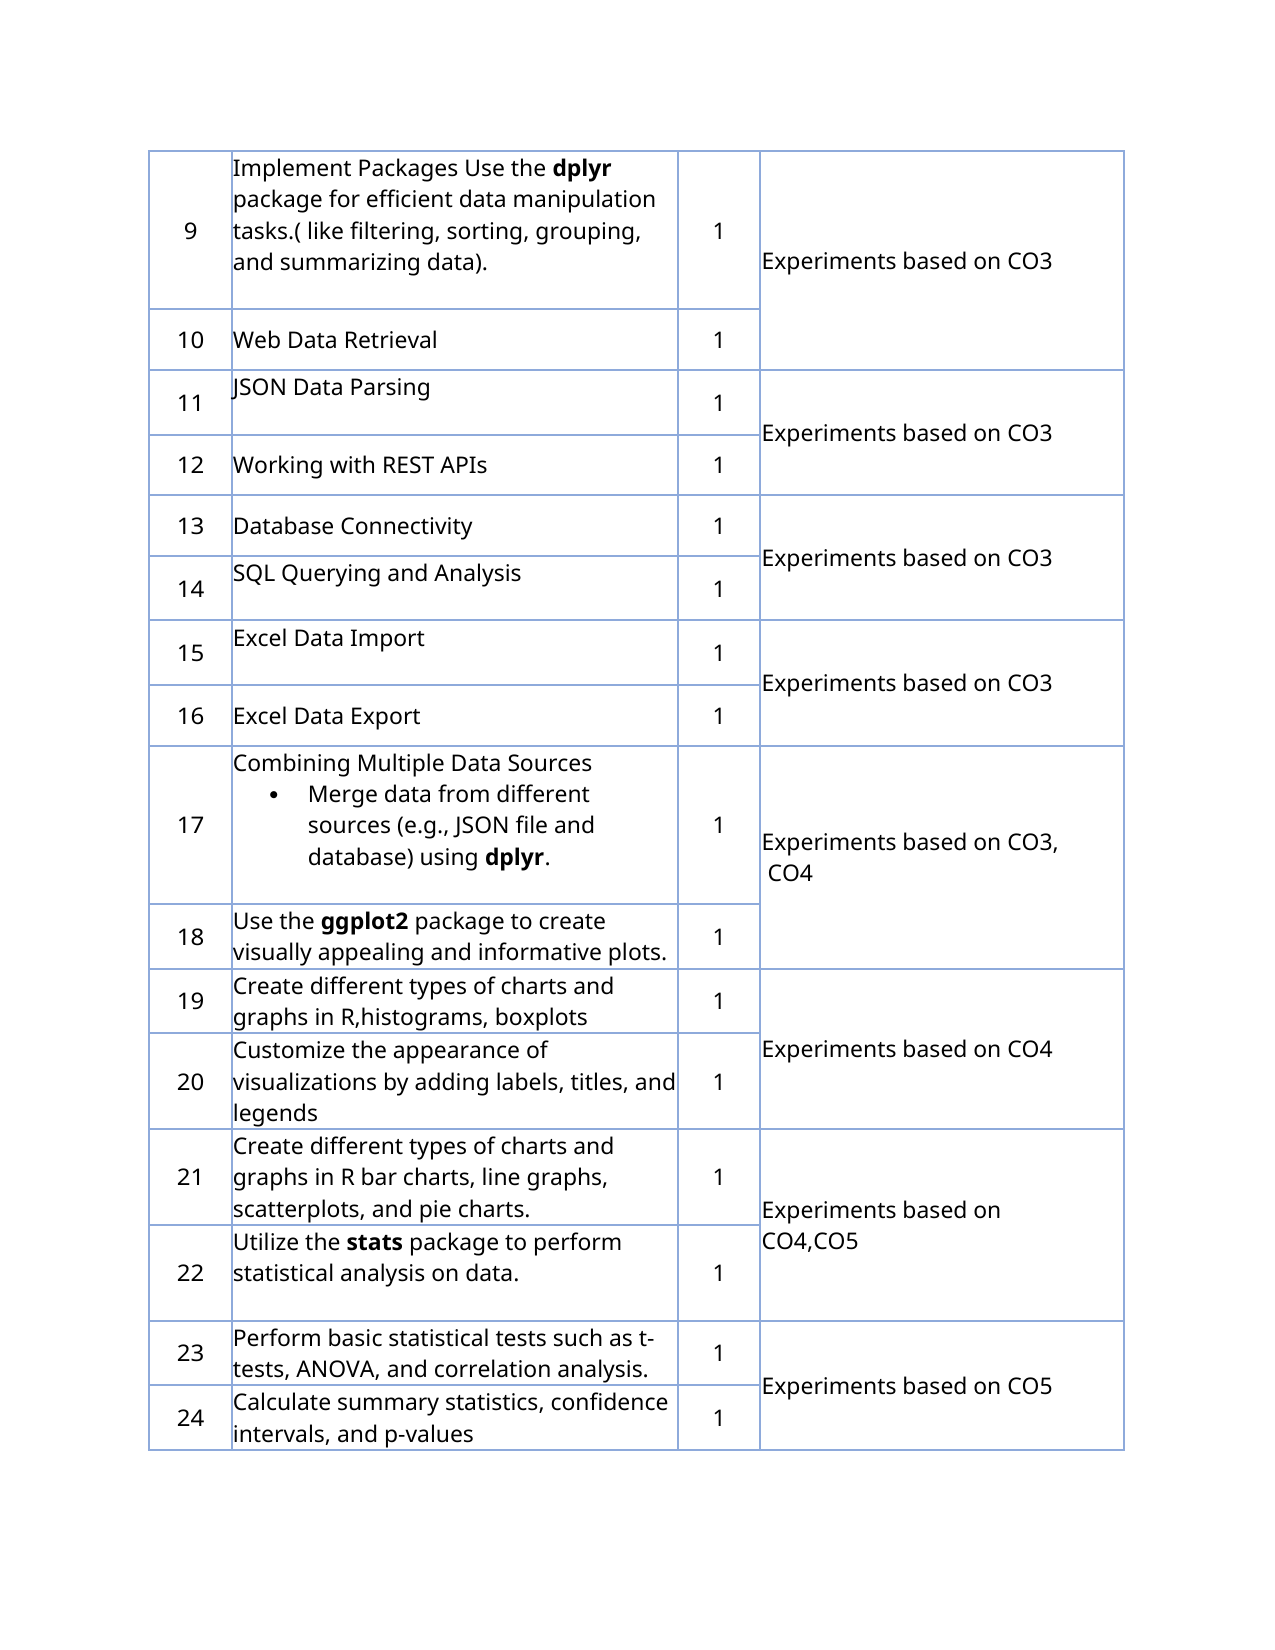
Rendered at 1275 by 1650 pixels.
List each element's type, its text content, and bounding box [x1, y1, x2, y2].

table_cell Database Connectivity [233, 496, 677, 555]
table_cell 24 [150, 1386, 231, 1449]
table_cell 1 [679, 905, 759, 967]
table_cell Experiments based on CO3 [761, 496, 1123, 619]
table_cell Working with REST APIs [233, 436, 677, 494]
table_cell Excel Data Export [233, 686, 677, 744]
table_cell 23 [150, 1322, 231, 1384]
table_cell 1 [679, 371, 759, 433]
table_cell Experiments based on CO3 [761, 621, 1123, 744]
table_cell 1 [679, 152, 759, 308]
table_cell 16 [150, 686, 231, 744]
table_cell 1 [679, 970, 759, 1032]
table_cell Calculate summary statistics, confidence intervals, and p-values [233, 1386, 677, 1449]
table_cell 14 [150, 557, 231, 619]
table_cell Experiments based on CO3, CO4 [761, 747, 1123, 967]
table_cell 1 [679, 496, 759, 555]
table_cell 1 [679, 1322, 759, 1384]
table_cell SQL Querying and Analysis [233, 557, 677, 619]
table_cell 1 [679, 686, 759, 744]
table_cell 1 [679, 621, 759, 684]
table_cell 10 [150, 310, 231, 369]
table_cell Create different types of charts and graphs in R bar charts, line graphs, scatterplots, and pie charts. [233, 1130, 677, 1224]
table_cell 1 [679, 1226, 759, 1319]
table_cell Customize the appearance of visualizations by adding labels, titles, and legends [233, 1034, 677, 1128]
table_cell 15 [150, 621, 231, 684]
table_cell Experiments based on CO4 [761, 970, 1123, 1128]
table_cell Use the ggplot2 package to create visually appealing and informative plots. [233, 905, 677, 967]
table_cell Combining Multiple Data Sources Merge data from different sources (e.g., JSON file and database) using dplyr. [233, 747, 677, 903]
table_cell JSON Data Parsing [233, 371, 677, 433]
table_cell 1 [679, 436, 759, 494]
table_cell Implement Packages Use the dplyr package for efficient data manipulation tasks.( like filtering, sorting, grouping, and summarizing data). [233, 152, 677, 308]
table_cell 22 [150, 1226, 231, 1319]
table_cell Excel Data Import [233, 621, 677, 684]
table_cell 11 [150, 371, 231, 433]
table_cell 12 [150, 436, 231, 494]
table_cell 1 [679, 310, 759, 369]
table_cell Perform basic statistical tests such as t-tests, ANOVA, and correlation analysis. [233, 1322, 677, 1384]
table_cell Experiments based on CO4,CO5 [761, 1130, 1123, 1319]
table_cell 1 [679, 1386, 759, 1449]
table_cell 19 [150, 970, 231, 1032]
table_cell 1 [679, 1034, 759, 1128]
table_cell 13 [150, 496, 231, 555]
table_cell Experiments based on CO3 [761, 152, 1123, 369]
table_cell 1 [679, 557, 759, 619]
table_cell 21 [150, 1130, 231, 1224]
table_cell Experiments based on CO5 [761, 1322, 1123, 1449]
table_cell Experiments based on CO3 [761, 371, 1123, 494]
table_cell 1 [679, 747, 759, 903]
table_cell Utilize the stats package to perform statistical analysis on data. [233, 1226, 677, 1319]
table_cell Web Data Retrieval [233, 310, 677, 369]
table_cell Create different types of charts and graphs in R,histograms, boxplots [233, 970, 677, 1032]
table_cell 20 [150, 1034, 231, 1128]
table_cell 9 [150, 152, 231, 308]
table_cell 17 [150, 747, 231, 903]
table_cell 1 [679, 1130, 759, 1224]
table_cell 18 [150, 905, 231, 967]
